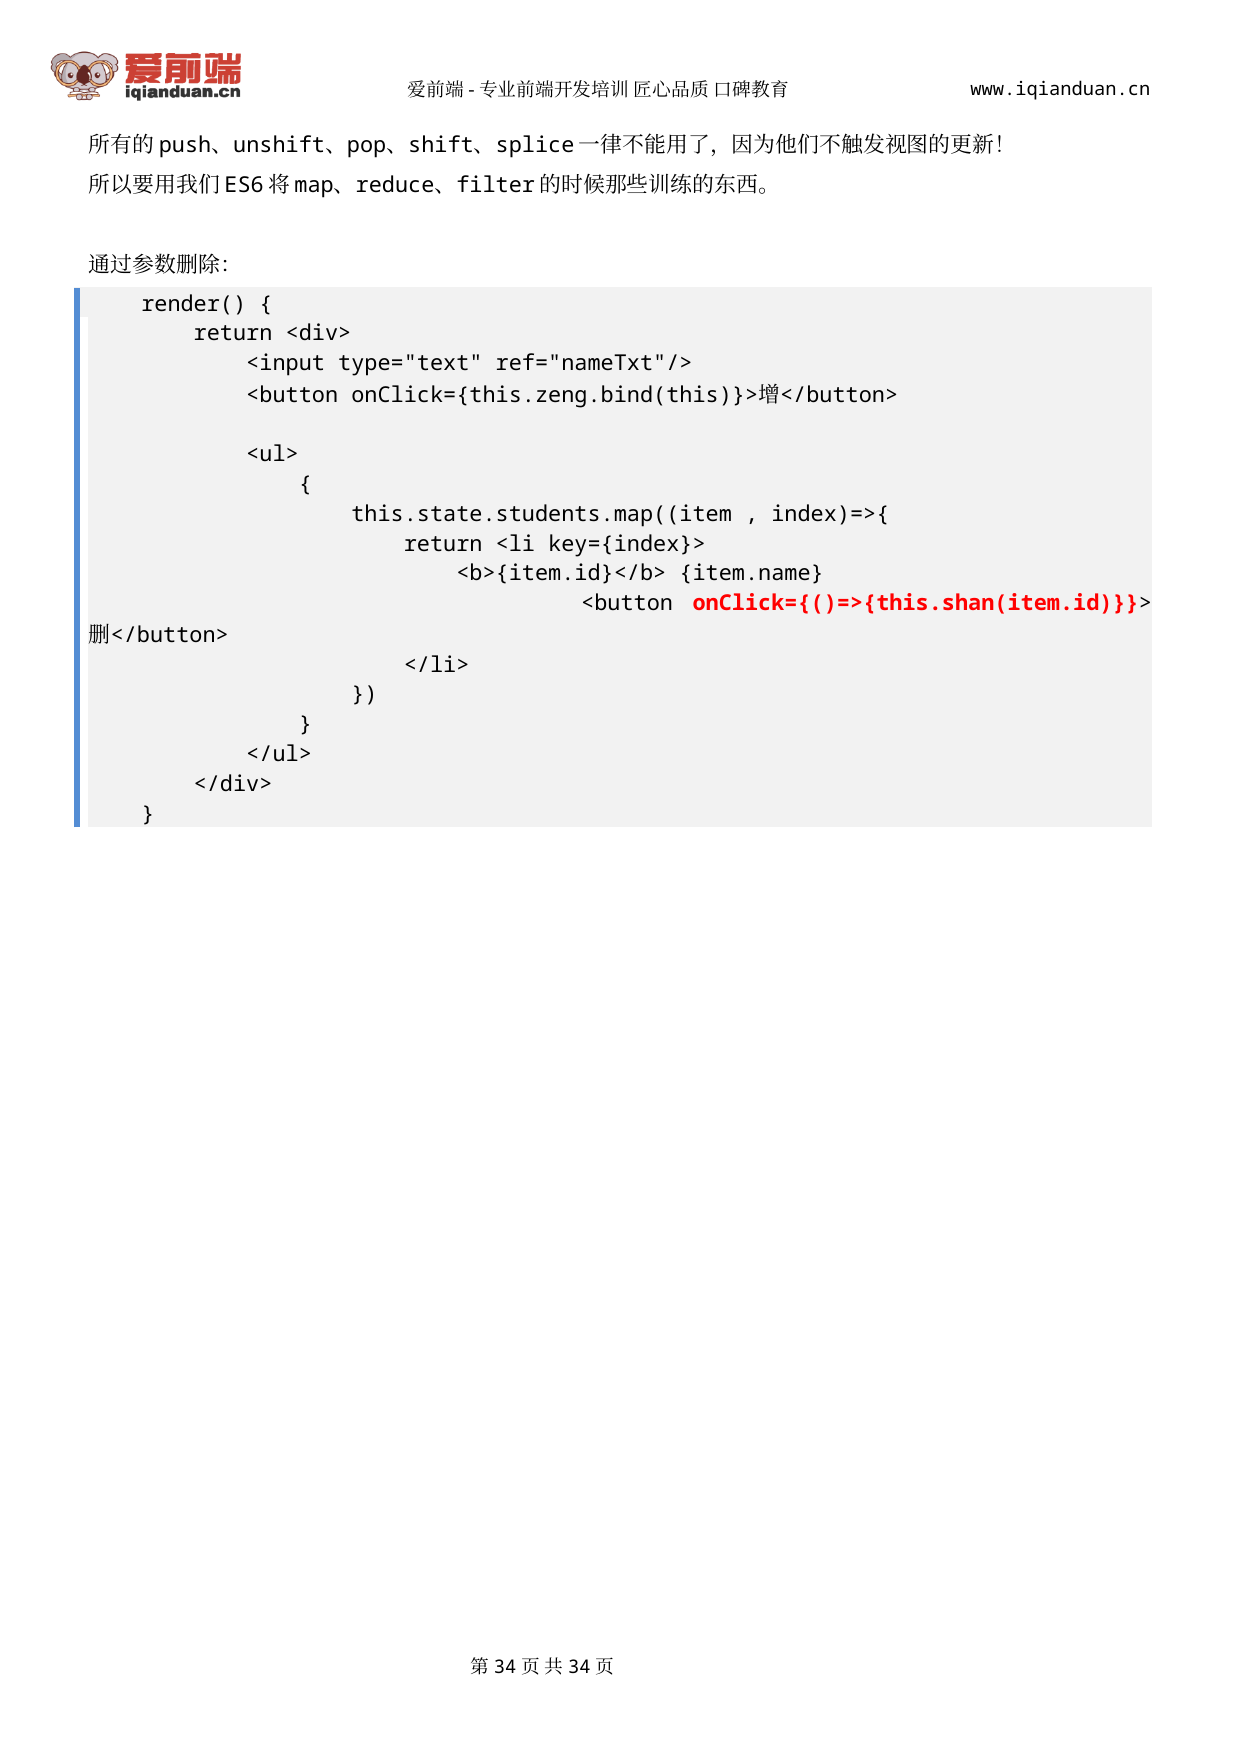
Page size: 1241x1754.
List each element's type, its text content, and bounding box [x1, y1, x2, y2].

text 通过参数删除： [88, 247, 1152, 280]
text <ul> [88, 438, 1152, 468]
text this.state.students.map((item , index)=>{ [88, 498, 1152, 528]
text <button onClick={()=>{this.shan(item.id)}}>删</button> [88, 587, 1152, 648]
text <input type="text" ref="nameTxt"/> [88, 347, 1152, 377]
text <button onClick={this.zeng.bind(this)}>增</button> [88, 377, 1152, 408]
text { [88, 468, 1152, 498]
text } [88, 708, 1152, 738]
text <b>{item.id}</b> {item.name} [88, 557, 1152, 587]
text 所以要用我们ES6将map、reduce、filter的时候那些训练的东西。 [88, 167, 1152, 199]
text 所有的push、unshift、pop、shift、splice一律不能用了，因为他们不触发视图的更新！ [88, 127, 1152, 159]
text </li> [88, 648, 1152, 678]
text } [88, 797, 1152, 827]
text return <li key={index}> [88, 528, 1152, 557]
text return <div> [88, 317, 1152, 347]
picture [48, 51, 245, 101]
text }) [88, 678, 1152, 708]
text </div> [88, 768, 1152, 797]
text </ul> [88, 738, 1152, 768]
text render() { [74, 287, 1152, 317]
